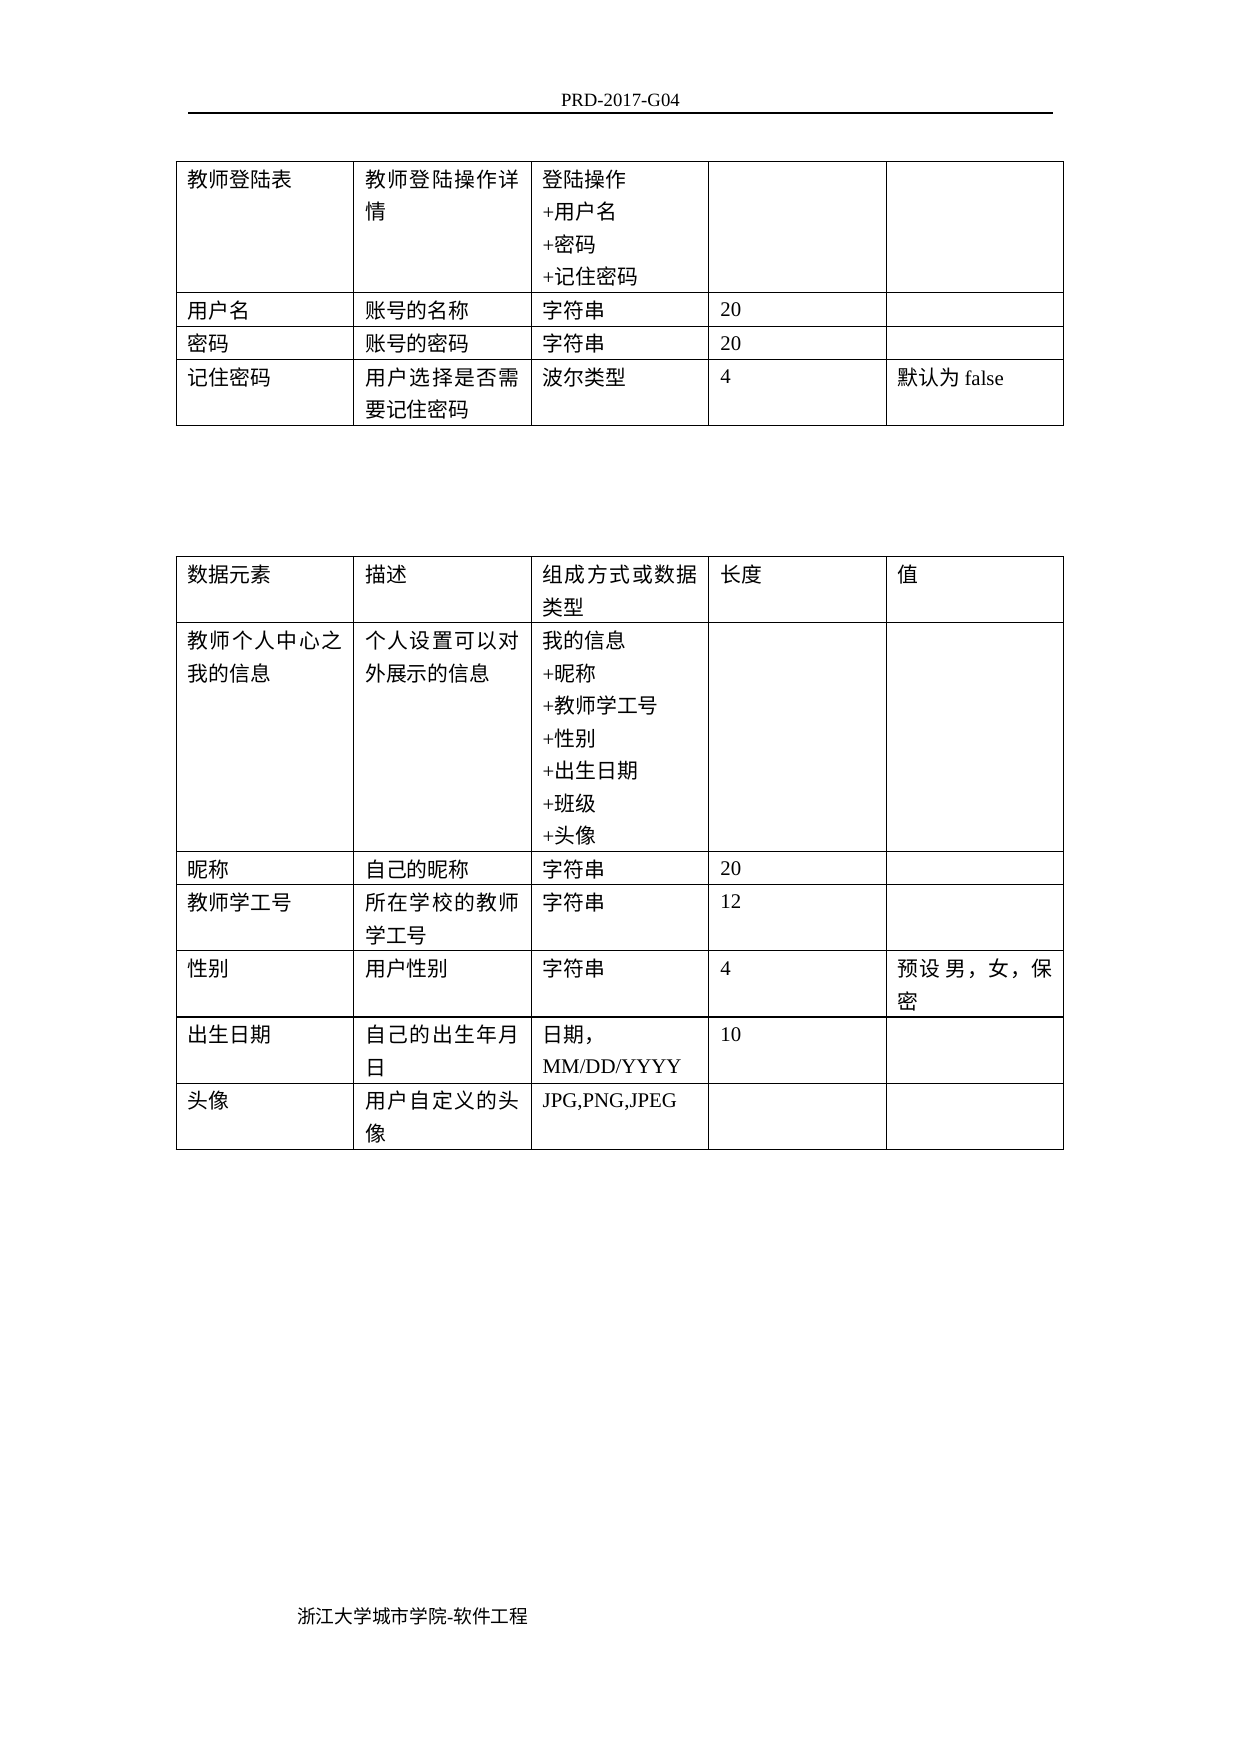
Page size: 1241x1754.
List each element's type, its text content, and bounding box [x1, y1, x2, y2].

table_cell [887, 1084, 1063, 1148]
table_cell [887, 293, 1063, 326]
table_cell 出生日期 [177, 1018, 353, 1082]
table_cell 字符串 [532, 327, 708, 359]
table_cell 20 [709, 293, 886, 326]
table_cell [887, 852, 1063, 884]
table_cell 字符串 [532, 293, 708, 326]
table_cell [709, 623, 886, 851]
table_cell 10 [709, 1018, 886, 1082]
table_cell [887, 885, 1063, 950]
table_cell 头像 [177, 1084, 353, 1148]
table_cell [709, 162, 886, 292]
table_cell 昵称 [177, 852, 353, 884]
table_cell 我的信息 +昵称 +教师学工号 +性别 +出生日期 +班级 +头像 [532, 623, 708, 851]
table_header 长度 [709, 557, 886, 622]
table_cell [887, 1018, 1063, 1082]
table_cell 性别 [177, 951, 353, 1016]
table_cell 记住密码 [177, 360, 353, 425]
table_cell 账号的名称 [354, 293, 531, 326]
table_cell 教师个人中心之我的信息 [177, 623, 353, 851]
table_cell 用户选择是否需要记住密码 [354, 360, 531, 425]
table_header 组成方式或数据类型 [532, 557, 708, 622]
table_header 数据元素 [177, 557, 353, 622]
table_header 描述 [354, 557, 531, 622]
table_cell 12 [709, 885, 886, 950]
table_cell 预设 男，女，保密 [887, 951, 1063, 1016]
table_cell 用户自定义的头像 [354, 1084, 531, 1148]
table_cell 20 [709, 327, 886, 359]
table_cell 密码 [177, 327, 353, 359]
table_cell 用户名 [177, 293, 353, 326]
table_cell 4 [709, 951, 886, 1016]
table_cell 20 [709, 852, 886, 884]
table_cell [887, 623, 1063, 851]
table_cell 教师学工号 [177, 885, 353, 950]
table_cell 默认为false [887, 360, 1063, 425]
table_header 值 [887, 557, 1063, 622]
table_cell 字符串 [532, 852, 708, 884]
table_cell 4 [709, 360, 886, 425]
table_cell 教师登陆操作详情 [354, 162, 531, 292]
table_cell 教师登陆表 [177, 162, 353, 292]
table_cell 用户性别 [354, 951, 531, 1016]
table_cell 账号的密码 [354, 327, 531, 359]
table_cell 字符串 [532, 951, 708, 1016]
table_cell 自己的昵称 [354, 852, 531, 884]
table_cell 字符串 [532, 885, 708, 950]
table_cell [887, 327, 1063, 359]
table_cell 自己的出生年月日 [354, 1018, 531, 1082]
table_cell 登陆操作 +用户名 +密码 +记住密码 [532, 162, 708, 292]
table_cell 个人设置可以对外展示的信息 [354, 623, 531, 851]
table_cell JPG,PNG,JPEG [532, 1084, 708, 1148]
table_cell 所在学校的教师学工号 [354, 885, 531, 950]
table_cell 波尔类型 [532, 360, 708, 425]
table_cell 日期， MM/DD/YYYY [532, 1018, 708, 1082]
table_cell [709, 1084, 886, 1148]
table_cell [887, 162, 1063, 292]
